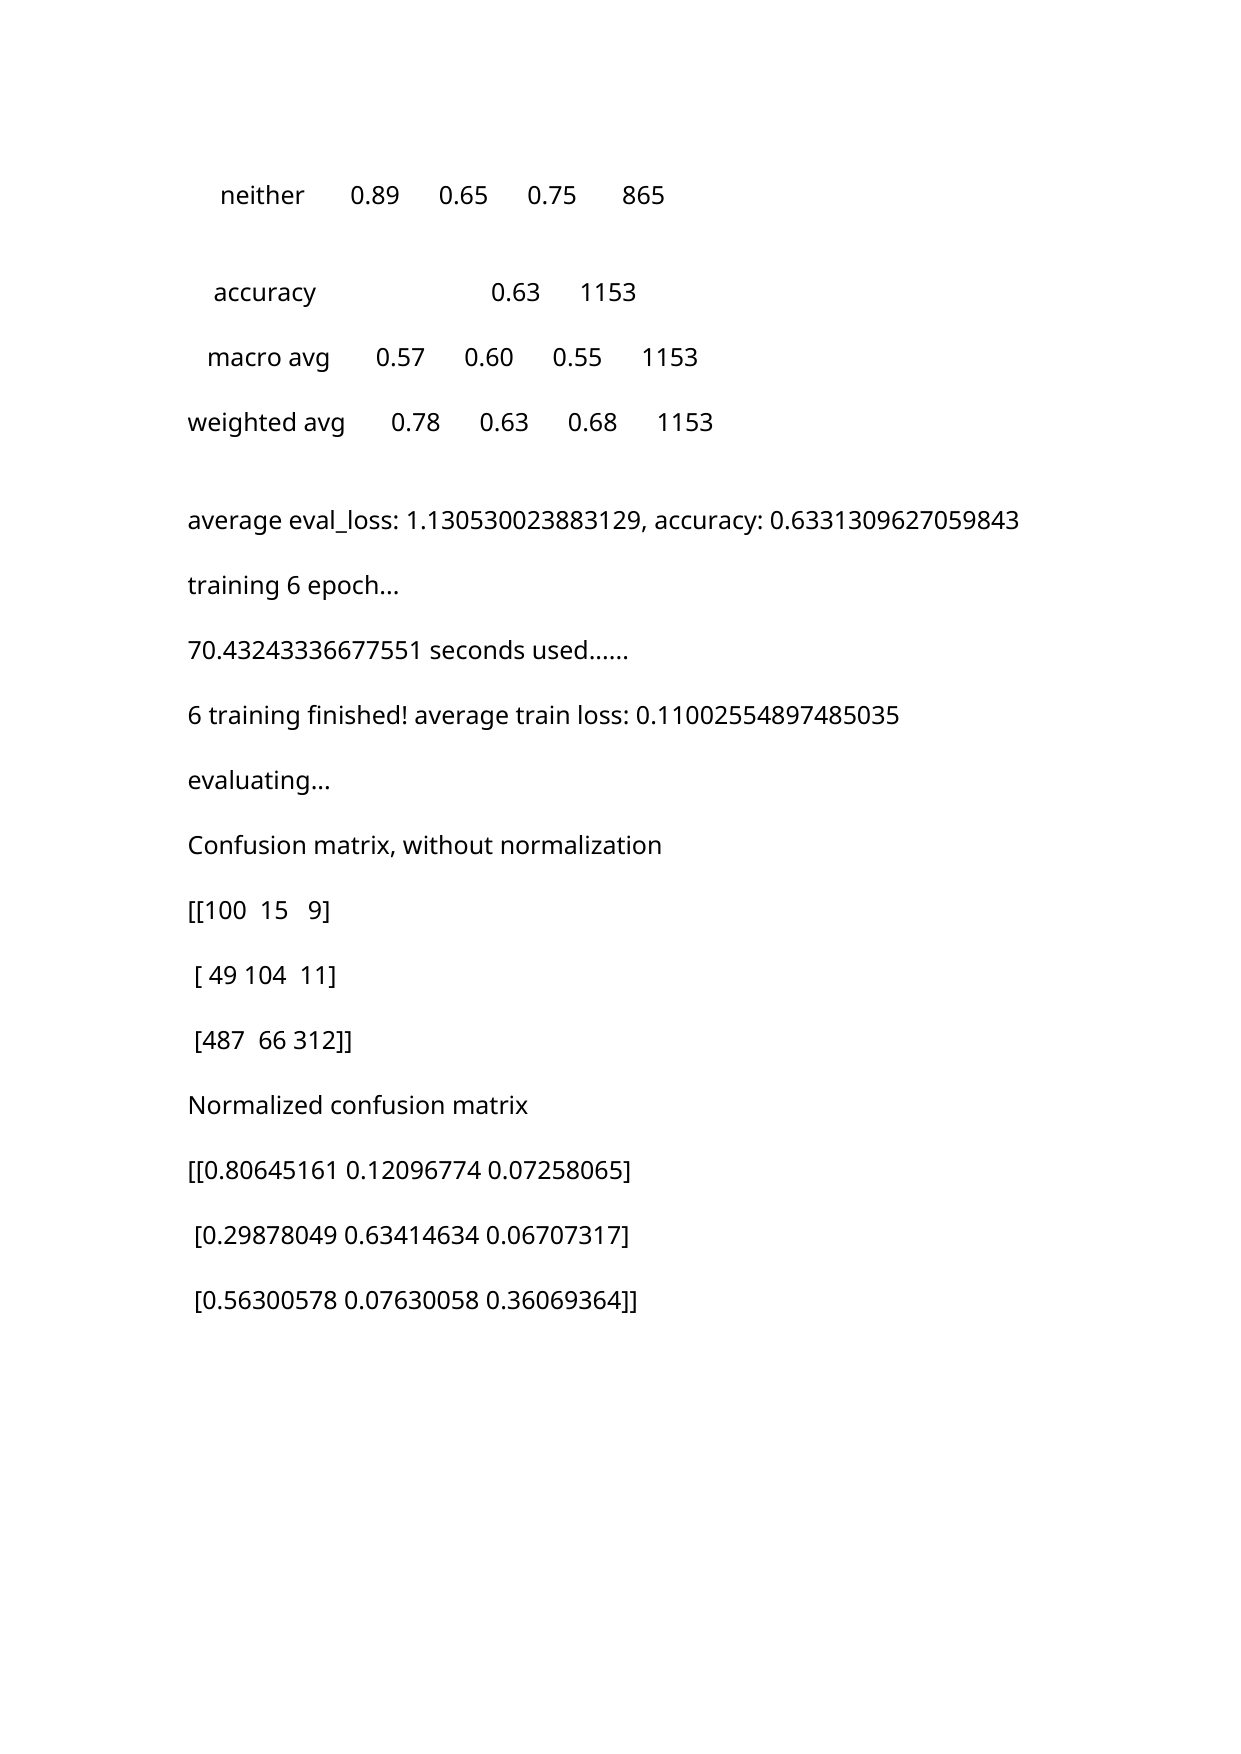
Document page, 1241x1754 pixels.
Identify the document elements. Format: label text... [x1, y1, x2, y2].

text accuracy 0.63 1153 [187, 259, 1053, 324]
text average eval_loss: 1.130530023883129, accuracy: 0.6331309627059843 [187, 487, 1053, 552]
text weighted avg 0.78 0.63 0.68 1153 [187, 389, 1053, 454]
text [ 49 104 11] [187, 942, 1053, 1007]
text [[100 15 9] [187, 877, 1053, 942]
text evaluating... [187, 747, 1053, 812]
text training 6 epoch... [187, 552, 1053, 617]
text [487 66 312]] [187, 1007, 1053, 1072]
text macro avg 0.57 0.60 0.55 1153 [187, 324, 1053, 389]
text 70.43243336677551 seconds used...... [187, 617, 1053, 682]
text Confusion matrix, without normalization [187, 812, 1053, 877]
text Normalized confusion matrix [187, 1072, 1053, 1137]
text 6 training finished! average train loss: 0.11002554897485035 [187, 682, 1053, 747]
text [[0.80645161 0.12096774 0.07258065] [187, 1137, 1053, 1202]
text [0.29878049 0.63414634 0.06707317] [187, 1202, 1053, 1267]
text neither 0.89 0.65 0.75 865 [187, 162, 1053, 227]
text [0.56300578 0.07630058 0.36069364]] [187, 1267, 1053, 1332]
